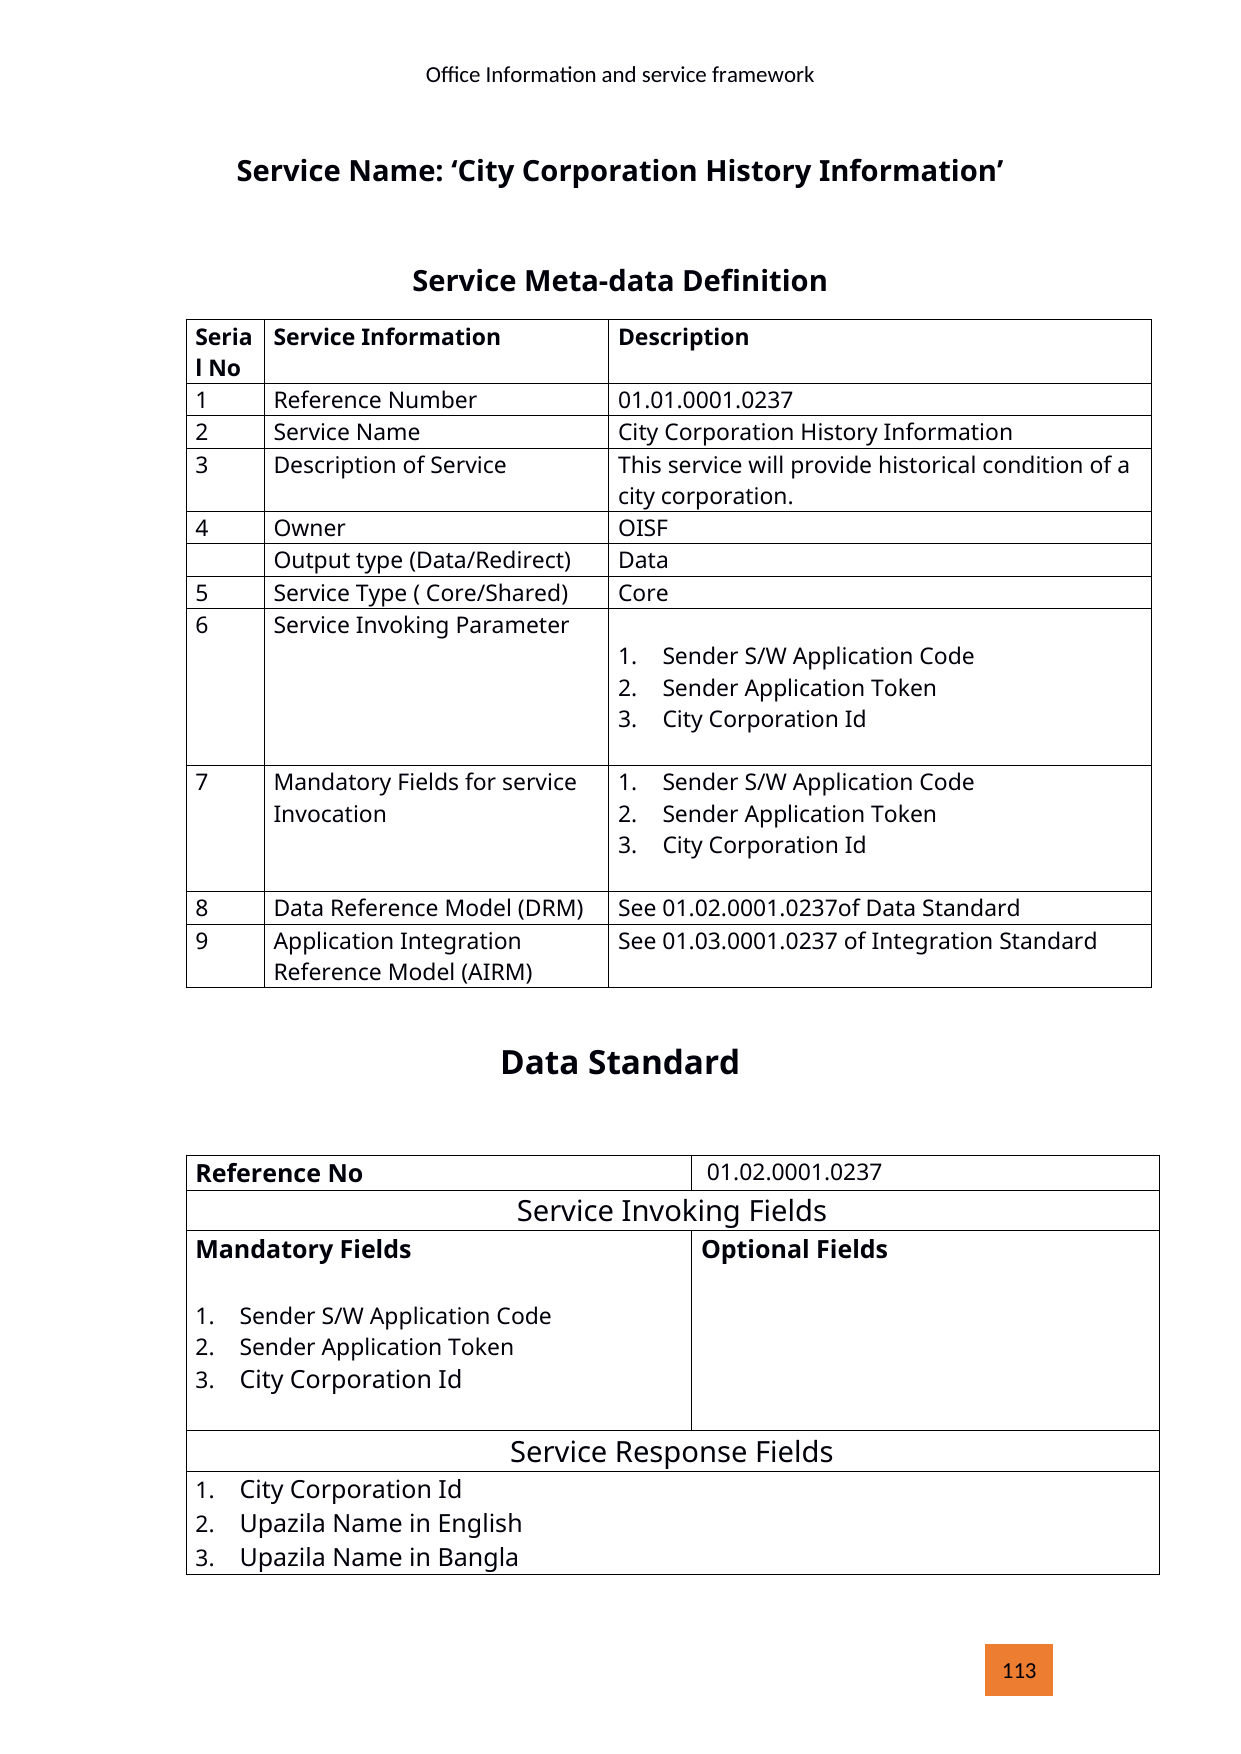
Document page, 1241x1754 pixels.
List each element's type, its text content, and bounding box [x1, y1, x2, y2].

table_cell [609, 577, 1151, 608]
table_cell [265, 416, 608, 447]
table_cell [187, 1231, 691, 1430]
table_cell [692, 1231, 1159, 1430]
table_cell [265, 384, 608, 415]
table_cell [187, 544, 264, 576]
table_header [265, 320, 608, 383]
text Service Meta-data Definition [187, 260, 1053, 299]
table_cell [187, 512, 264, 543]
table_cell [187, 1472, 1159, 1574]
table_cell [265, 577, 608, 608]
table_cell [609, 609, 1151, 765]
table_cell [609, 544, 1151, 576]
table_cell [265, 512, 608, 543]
text Data Standard [187, 1038, 1053, 1084]
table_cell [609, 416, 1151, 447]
text Service Name: ‘City Corporation History Information’ [187, 150, 1053, 190]
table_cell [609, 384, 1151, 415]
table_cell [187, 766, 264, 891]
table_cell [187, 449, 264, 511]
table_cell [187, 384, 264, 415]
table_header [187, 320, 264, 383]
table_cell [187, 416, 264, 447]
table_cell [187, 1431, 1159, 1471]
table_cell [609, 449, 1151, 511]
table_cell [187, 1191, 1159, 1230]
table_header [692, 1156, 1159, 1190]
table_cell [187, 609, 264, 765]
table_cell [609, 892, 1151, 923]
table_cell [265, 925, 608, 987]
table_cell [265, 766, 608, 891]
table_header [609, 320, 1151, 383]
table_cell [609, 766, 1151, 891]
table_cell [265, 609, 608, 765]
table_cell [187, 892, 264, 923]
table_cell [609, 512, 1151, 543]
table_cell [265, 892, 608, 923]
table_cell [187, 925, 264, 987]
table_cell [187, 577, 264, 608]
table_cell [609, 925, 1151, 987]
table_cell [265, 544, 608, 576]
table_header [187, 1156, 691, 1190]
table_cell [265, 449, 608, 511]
